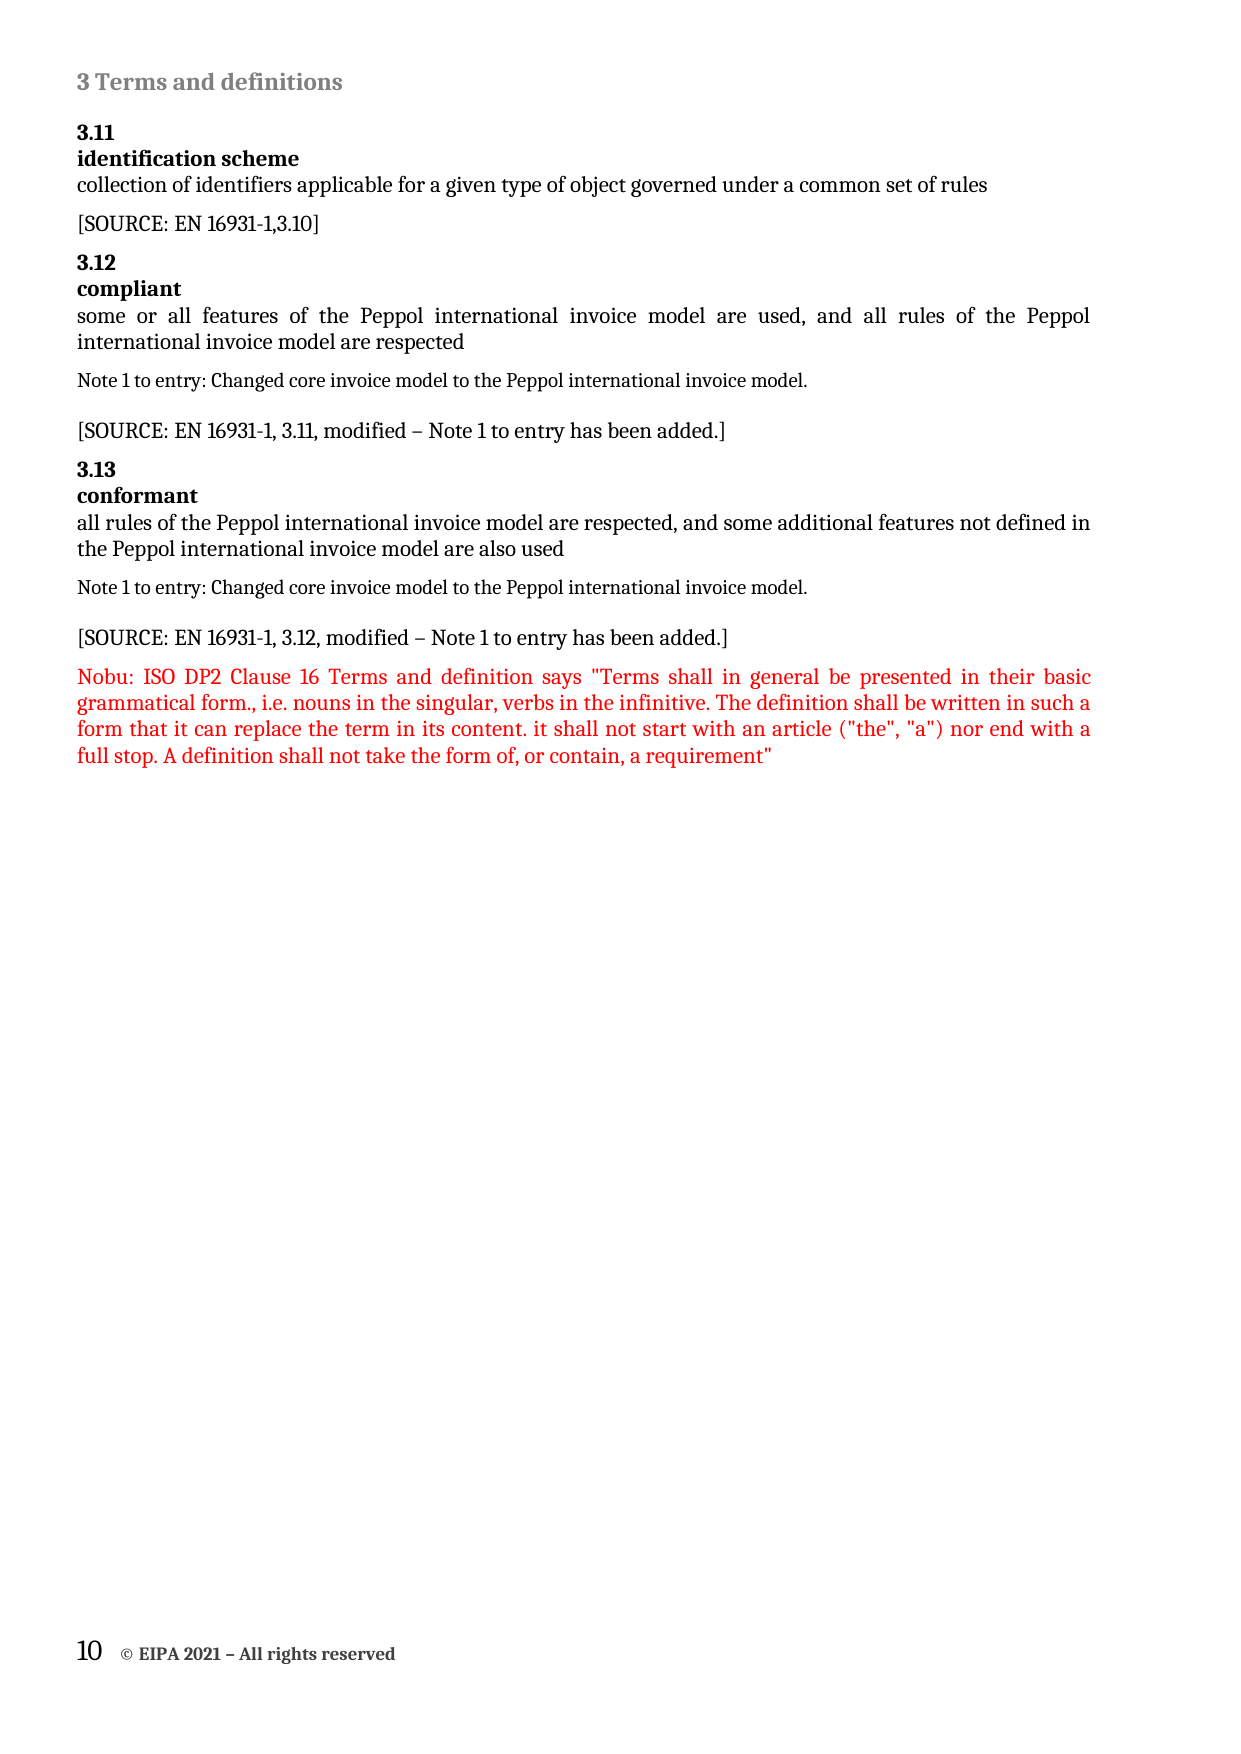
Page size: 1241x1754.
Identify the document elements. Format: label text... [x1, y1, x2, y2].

text 3.11 [77, 119, 1092, 146]
text identification scheme [77, 146, 1092, 172]
text 3.13 [77, 457, 1092, 483]
text Nobu: ISO DP2 Clause 16 Terms and definition says "Terms shall in general be presented in their basic grammatical form., i.e. nouns in the singular, verbs in the infinitive. The definition shall be written in such a form that it can replace the term in its content. it shall not start with an article ("the", "a") nor end with a full stop. A definition shall not take the form of, or contain, a requirement" [77, 663, 1092, 769]
text [SOURCE: EN 16931-1, 3.12, modified – Note 1 to entry has been added.] [77, 624, 1092, 651]
text Note 1 to entry: Changed core invoice model to the Peppol international invoice model. [77, 368, 1092, 393]
text compliant [77, 276, 1092, 303]
text [SOURCE: EN 16931-1,3.10] [77, 211, 1092, 237]
text all rules of the Peppol international invoice model are respected, and some additional features not defined in the Peppol international invoice model are also used [77, 509, 1092, 562]
text conformant [77, 483, 1092, 509]
text [SOURCE: EN 16931-1, 3.11, modified – Note 1 to entry has been added.] [77, 418, 1092, 444]
text collection of identifiers applicable for a given type of object governed under a common set of rules [77, 172, 1092, 198]
text some or all features of the Peppol international invoice model are used, and all rules of the Peppol international invoice model are respected [77, 303, 1092, 355]
text 3.12 [77, 250, 1092, 276]
text Note 1 to entry: Changed core invoice model to the Peppol international invoice model. [77, 574, 1092, 599]
